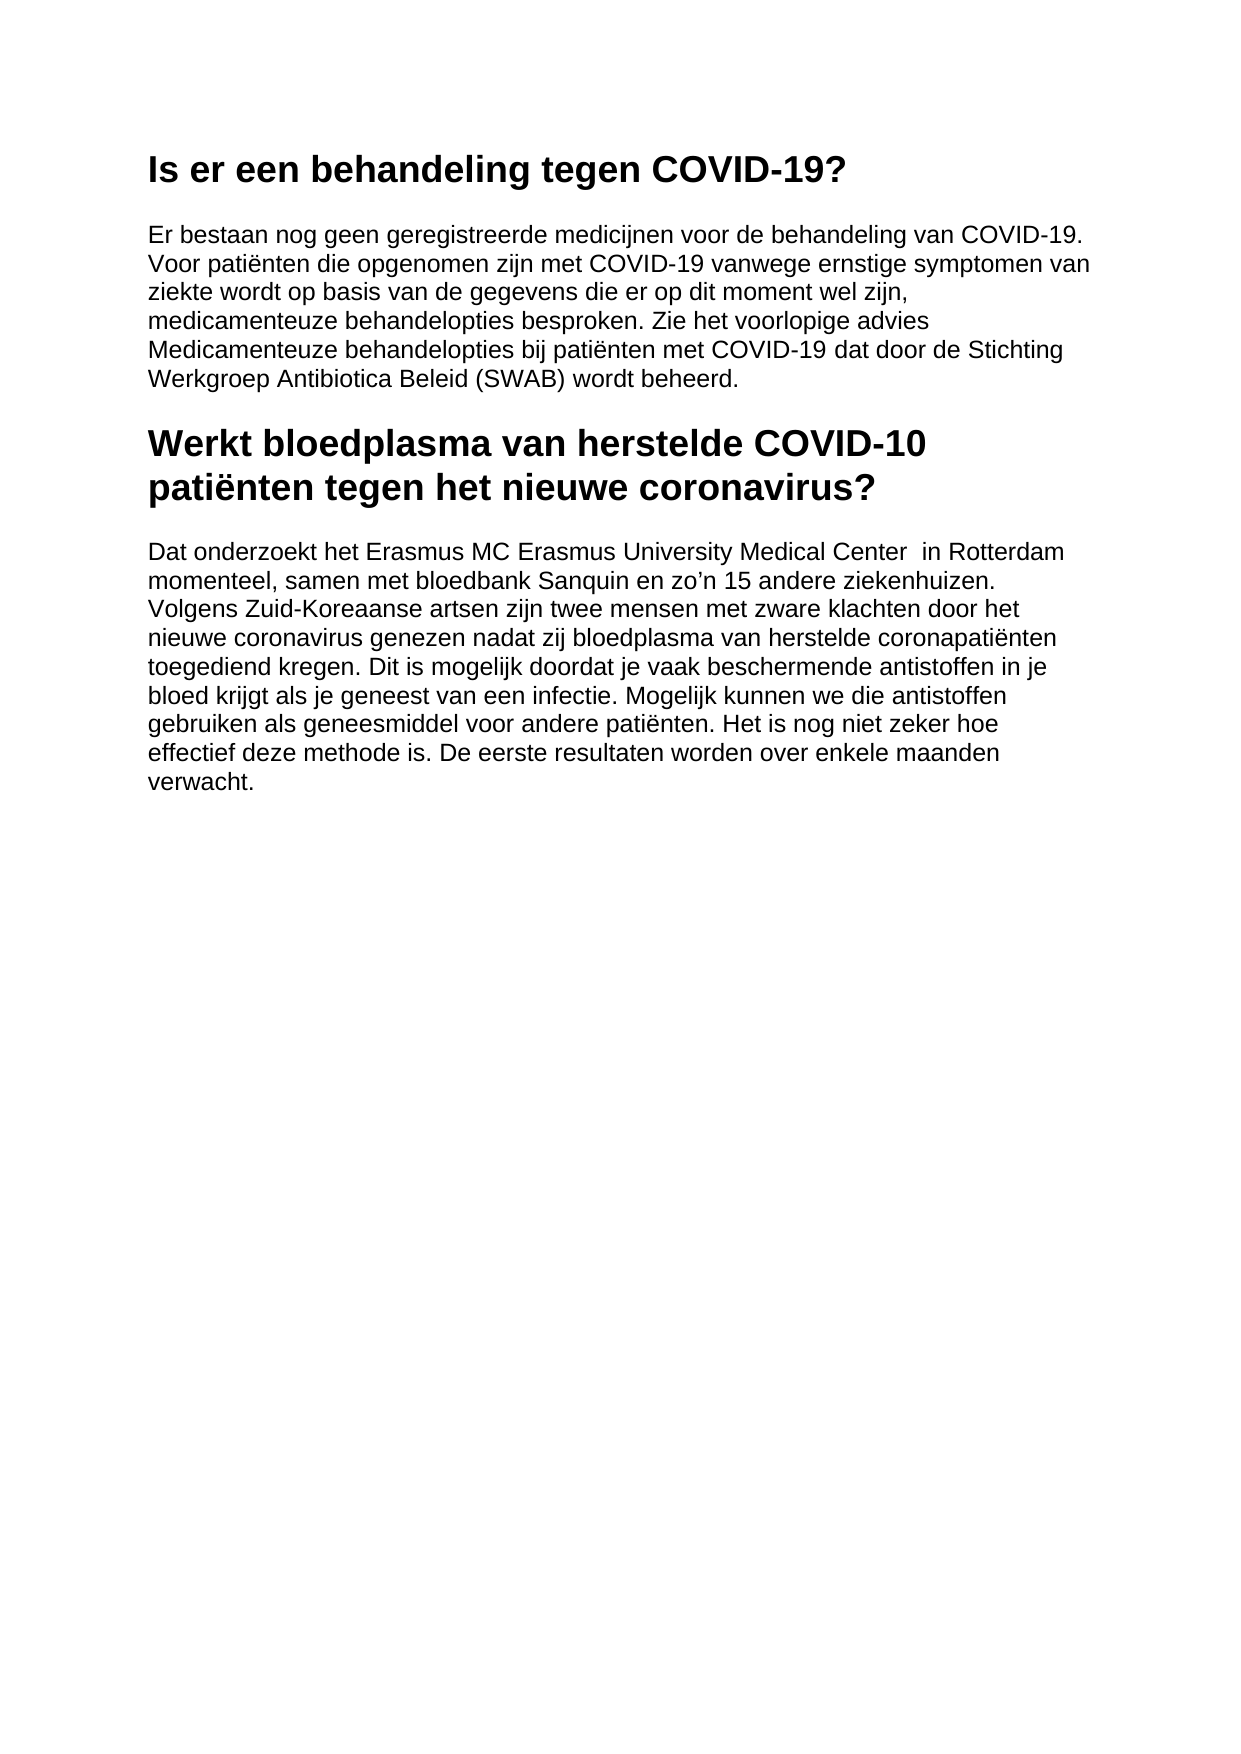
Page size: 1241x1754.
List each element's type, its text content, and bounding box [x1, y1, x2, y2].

text Er bestaan nog geen geregistreerde medicijnen voor de behandeling van COVID-19. Voor patiënten die opgenomen zijn met COVID-19 vanwege ernstige symptomen van ziekte wordt op basis van de gegevens die er op dit moment wel zijn, medicamenteuze behandelopties besproken. Zie het voorlopige advies Medicamenteuze behandelopties bij patiënten met COVID-19 dat door de Stichting Werkgroep Antibiotica Beleid (SWAB) wordt beheerd. [148, 220, 1093, 392]
subtitle Is er een behandeling tegen COVID-19? [148, 148, 1093, 191]
subtitle Werkt bloedplasma van herstelde COVID-10 patiënten tegen het nieuwe coronavirus? [148, 422, 1093, 508]
text Dat onderzoekt het Erasmus MC Erasmus University Medical Center in Rotterdam momenteel, samen met bloedbank Sanquin en zo’n 15 andere ziekenhuizen. Volgens Zuid-Koreaanse artsen zijn twee mensen met zware klachten door het nieuwe coronavirus genezen nadat zij bloedplasma van herstelde coronapatiënten toegediend kregen. Dit is mogelijk doordat je vaak beschermende antistoffen in je bloed krijgt als je geneest van een infectie. Mogelijk kunnen we die antistoffen gebruiken als geneesmiddel voor andere patiënten. Het is nog niet zeker hoe effectief deze methode is. De eerste resultaten worden over enkele maanden verwacht. [148, 537, 1093, 796]
